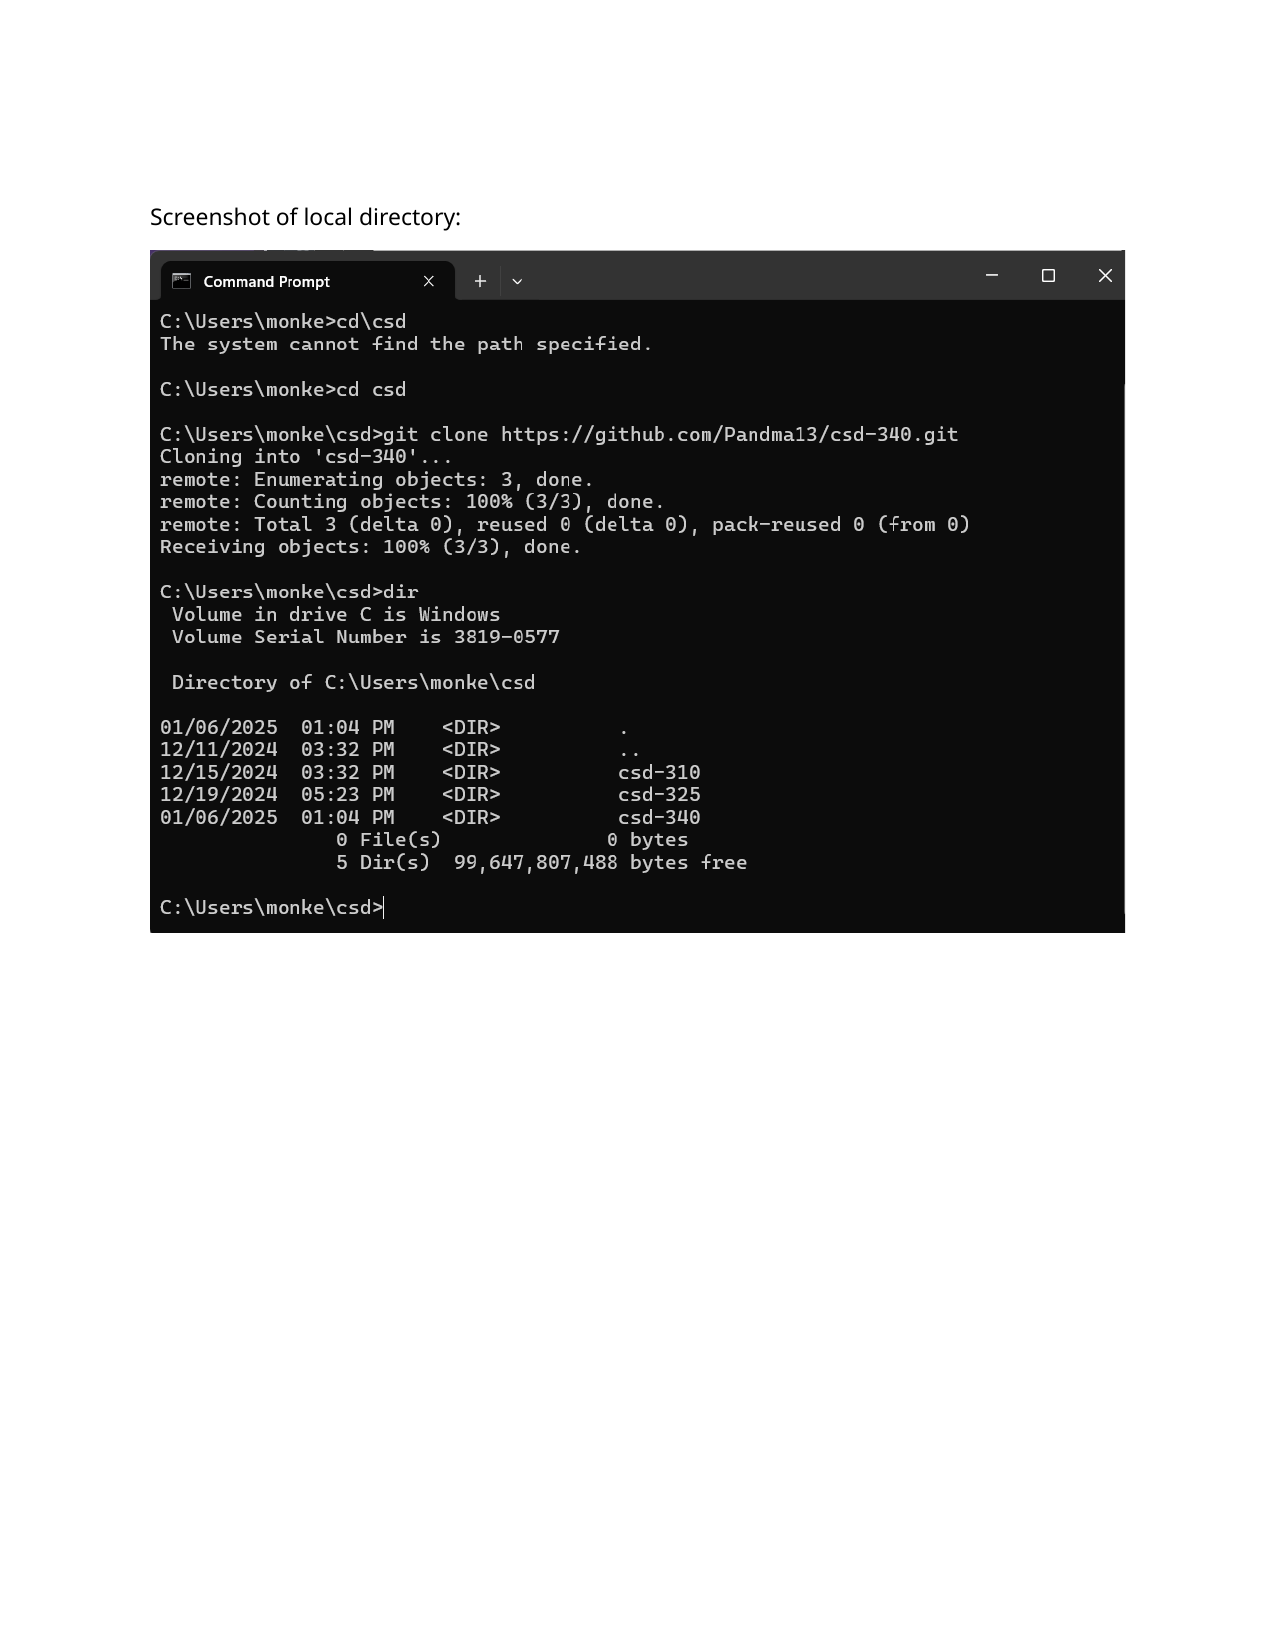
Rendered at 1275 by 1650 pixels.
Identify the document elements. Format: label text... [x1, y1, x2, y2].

picture [150, 250, 1125, 933]
text Screenshot of local directory: [150, 200, 1125, 232]
